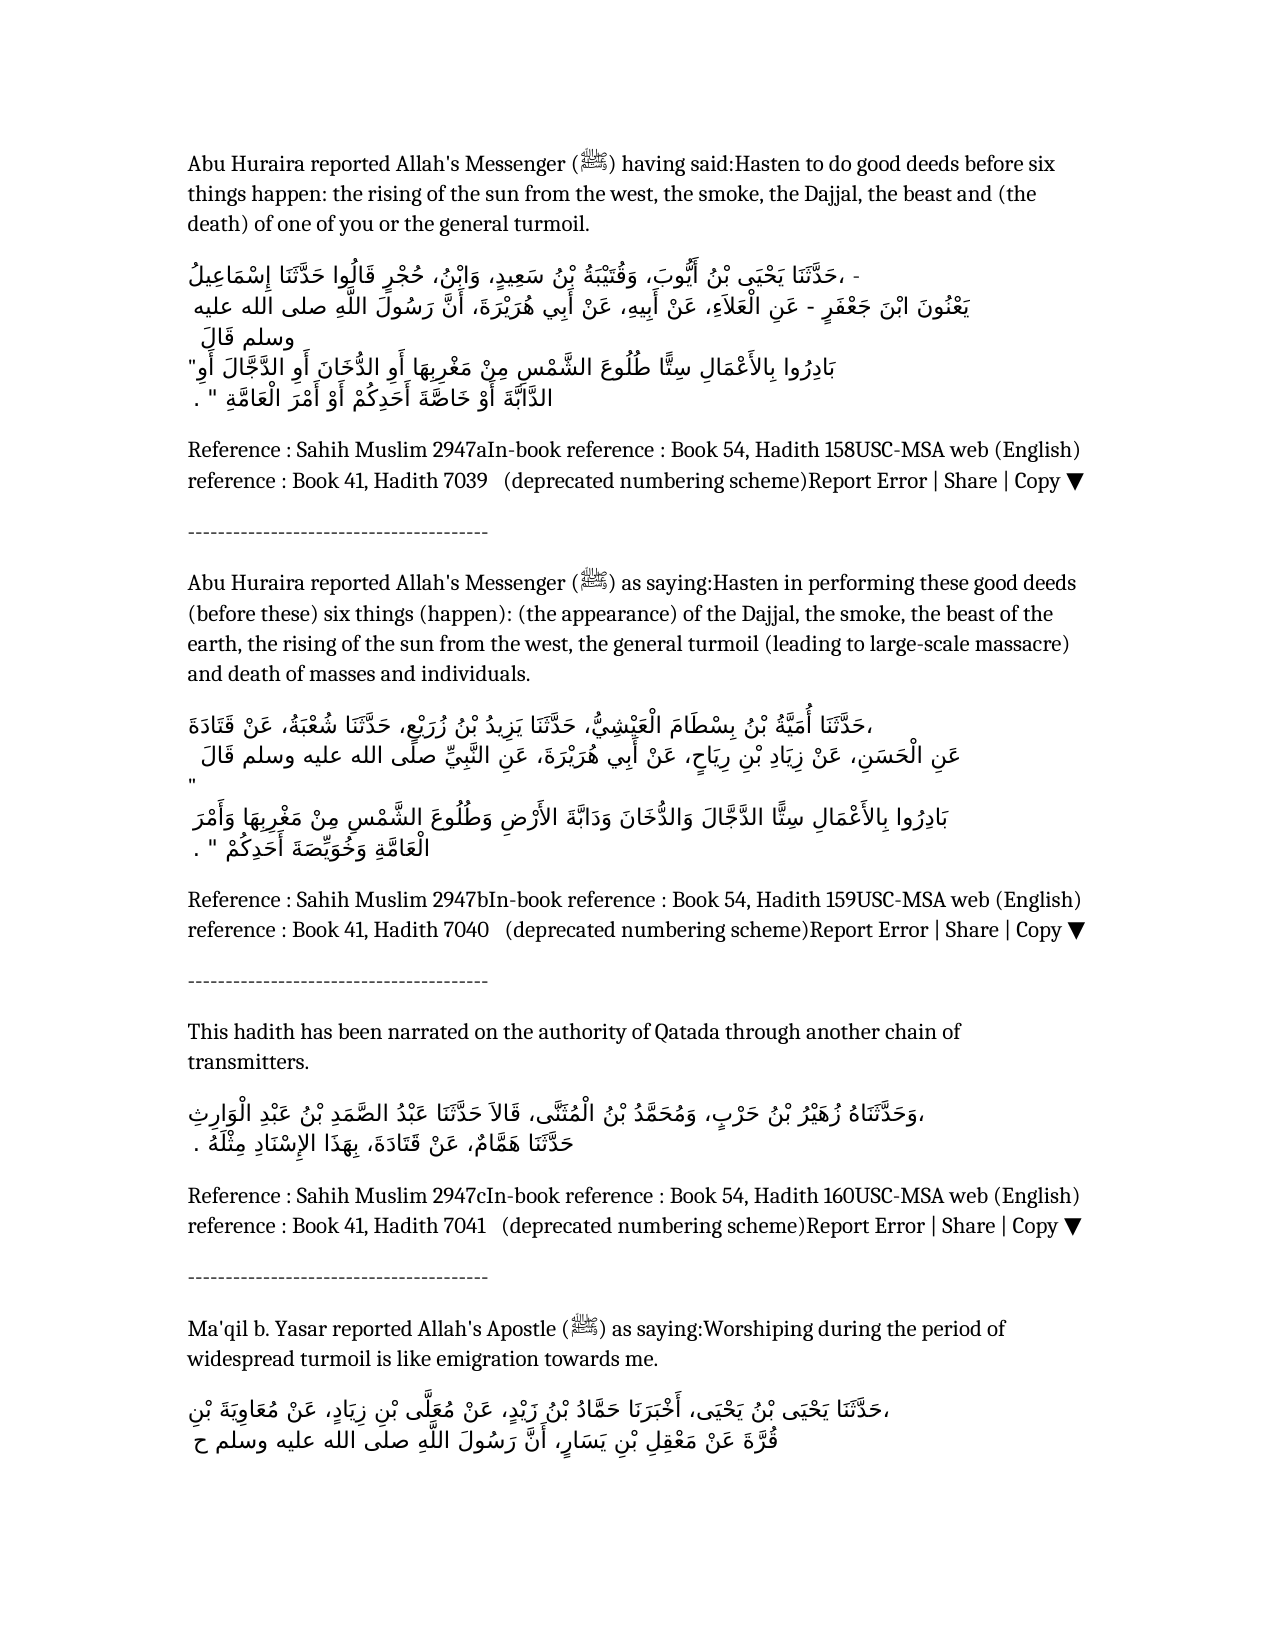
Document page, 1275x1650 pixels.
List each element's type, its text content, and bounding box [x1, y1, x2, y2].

text ---------------------------------------- [187, 518, 1087, 545]
text حَدَّثَنَا يَحْيَى بْنُ أَيُّوبَ، وَقُتَيْبَةُ بْنُ سَعِيدٍ، وَابْنُ، حُجْرٍ قَالُوا حَدَّثَنَا إِسْمَاعِيلُ، - يَعْنُونَ ابْنَ جَعْفَرٍ - عَنِ الْعَلاَءِ، عَنْ أَبِيهِ، عَنْ أَبِي هُرَيْرَةَ، أَنَّ رَسُولَ اللَّهِ صلى الله عليه وسلم قَالَ ‏ "‏ بَادِرُوا بِالأَعْمَالِ سِتًّا طُلُوعَ الشَّمْسِ مِنْ مَغْرِبِهَا أَوِ الدُّخَانَ أَوِ الدَّجَّالَ أَوِ الدَّابَّةَ أَوْ خَاصَّةَ أَحَدِكُمْ أَوْ أَمْرَ الْعَامَّةِ ‏"‏ ‏.‏ [187, 262, 1087, 412]
text Reference : Sahih Muslim 2947cIn-book reference : Book 54, Hadith 160USC-MSA web (English) reference : Book 41, Hadith 7041 (deprecated numbering scheme)Report Error | Share | Copy ▼ [187, 1182, 1087, 1239]
text Abu Huraira reported Allah's Messenger (ﷺ) having said:Hasten to do good deeds before six things happen: the rising of the sun from the west, the smoke, the Dajjal, the beast and (the death) of one of you or the general turmoil. [187, 150, 1087, 237]
text Abu Huraira reported Allah's Messenger (ﷺ) as saying:Hasten in performing these good deeds (before these) six things (happen): (the appearance) of the Dajjal, the smoke, the beast of the earth, the rising of the sun from the west, the general turmoil (leading to large-scale massacre) and death of masses and individuals. [187, 569, 1087, 687]
text This hadith has been narrated on the authority of Qatada through another chain of transmitters. [187, 1019, 1087, 1075]
text ---------------------------------------- [187, 1264, 1087, 1290]
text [187, 1397, 1087, 1484]
text وَحَدَّثَنَاهُ زُهَيْرُ بْنُ حَرْبٍ، وَمُحَمَّدُ بْنُ الْمُثَنَّى، قَالاَ حَدَّثَنَا عَبْدُ الصَّمَدِ بْنُ عَبْدِ الْوَارِثِ، حَدَّثَنَا هَمَّامٌ، عَنْ قَتَادَةَ، بِهَذَا الإِسْنَادِ مِثْلَهُ ‏.‏ [187, 1100, 1087, 1158]
text ---------------------------------------- [187, 968, 1087, 994]
text Ma'qil b. Yasar reported Allah's Apostle (ﷺ) as saying:Worshiping during the period of widespread turmoil is like emigration towards me. [187, 1315, 1087, 1372]
text حَدَّثَنَا أُمَيَّةُ بْنُ بِسْطَامَ الْعَيْشِيُّ، حَدَّثَنَا يَزِيدُ بْنُ زُرَيْعٍ، حَدَّثَنَا شُعْبَةُ، عَنْ قَتَادَةَ، عَنِ الْحَسَنِ، عَنْ زِيَادِ بْنِ رِيَاحٍ، عَنْ أَبِي هُرَيْرَةَ، عَنِ النَّبِيِّ صلى الله عليه وسلم قَالَ ‏ "‏ بَادِرُوا بِالأَعْمَالِ سِتًّا الدَّجَّالَ وَالدُّخَانَ وَدَابَّةَ الأَرْضِ وَطُلُوعَ الشَّمْسِ مِنْ مَغْرِبِهَا وَأَمْرَ الْعَامَّةِ وَخُوَيِّصَةَ أَحَدِكُمْ ‏"‏ ‏.‏ [187, 712, 1087, 862]
text Reference : Sahih Muslim 2947bIn-book reference : Book 54, Hadith 159USC-MSA web (English) reference : Book 41, Hadith 7040 (deprecated numbering scheme)Report Error | Share | Copy ▼ [187, 887, 1087, 943]
text Reference : Sahih Muslim 2947aIn-book reference : Book 54, Hadith 158USC-MSA web (English) reference : Book 41, Hadith 7039 (deprecated numbering scheme)Report Error | Share | Copy ▼ [187, 437, 1087, 494]
